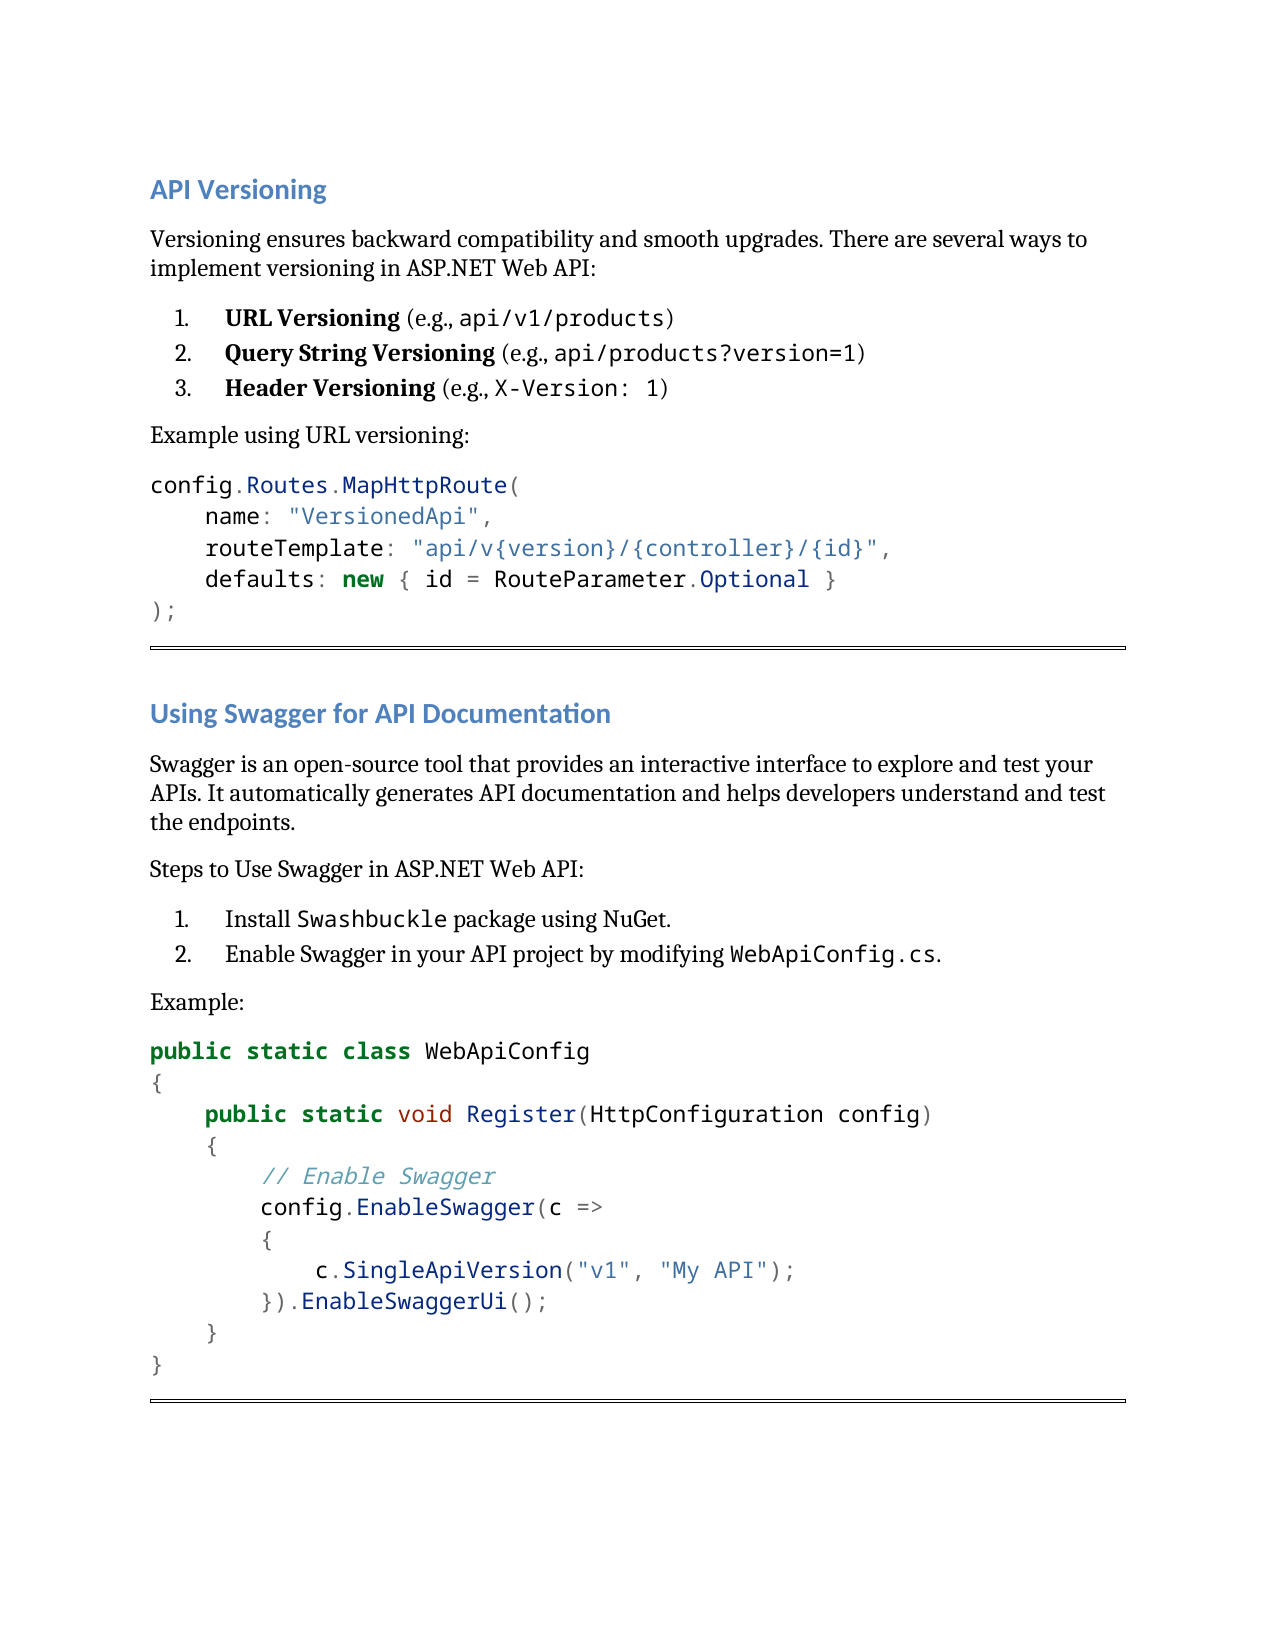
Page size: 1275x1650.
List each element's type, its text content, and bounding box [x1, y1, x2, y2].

subtitle API Versioning [150, 171, 1125, 206]
text public static class WebApiConfig { public static void Register(HttpConfiguration config) { // Enable Swagger config.EnableSwagger(c => { c.SingleApiVersion("v1", "My API"); }).EnableSwaggerUi(); } } [150, 1035, 1125, 1379]
text Example using URL versioning: [150, 421, 1125, 450]
text Swagger is an open-source tool that provides an interactive interface to explore and test your APIs. It automatically generates API documentation and helps developers understand and test the endpoints. [150, 750, 1125, 836]
text Example: [150, 987, 1125, 1016]
text Steps to Use Swagger in ASP.NET Web API: [150, 855, 1125, 884]
list Install Swashbuckle package using NuGet. [175, 902, 1125, 934]
list Enable Swagger in your API project by modifying WebApiConfig.cs. [175, 937, 1125, 969]
list Header Versioning (e.g., X-Version: 1) [175, 371, 1125, 403]
list URL Versioning (e.g., api/v1/products) [175, 301, 1125, 333]
subtitle Using Swagger for API Documentation [150, 696, 1125, 731]
list Query String Versioning (e.g., api/products?version=1) [175, 336, 1125, 368]
text config.Routes.MapHttpRoute( name: "VersionedApi", routeTemplate: "api/v{version}/{controller}/{id}", defaults: new { id = RouteParameter.Optional } ); [150, 469, 1125, 625]
text Versioning ensures backward compatibility and smooth upgrades. There are several ways to implement versioning in ASP.NET Web API: [150, 225, 1125, 283]
